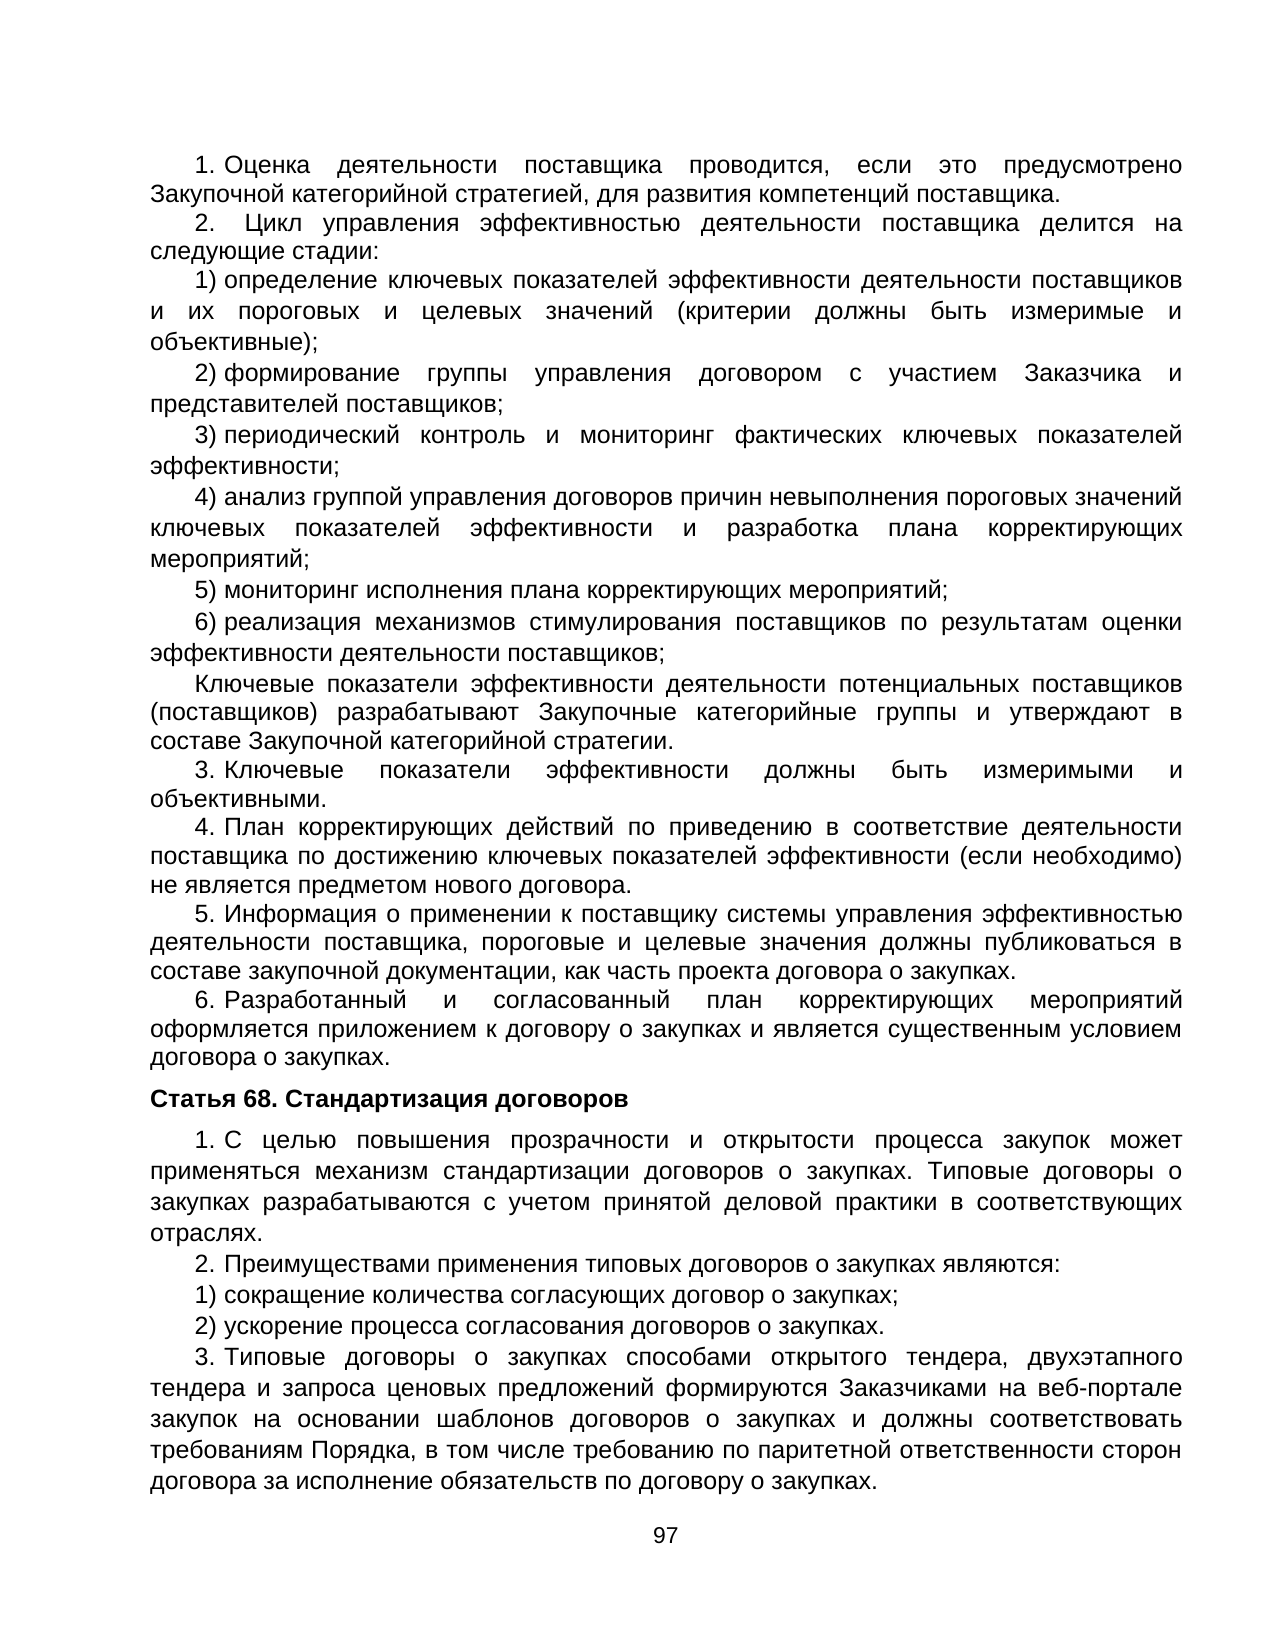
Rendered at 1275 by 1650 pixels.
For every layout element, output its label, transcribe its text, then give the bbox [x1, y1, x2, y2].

list ускорение процесса согласования договоров о закупках. [150, 1311, 1184, 1340]
list Преимуществами применения типовых договоров о закупках являются: [150, 1249, 1184, 1278]
list периодический контроль и мониторинг фактических ключевых показателей эффективности; [150, 420, 1184, 480]
list Стандартизация договоров [150, 1083, 1184, 1112]
list Разработанный и согласованный план корректирующих мероприятий оформляется приложением к договору о закупках и является существенным условием договора о закупках. [150, 985, 1184, 1071]
list Цикл управления эффективностью деятельности поставщика делится на следующие стадии: [150, 207, 1184, 265]
list реализация механизмов стимулирования поставщиков по результатам оценки эффективности деятельности поставщиков; [150, 606, 1184, 666]
list мониторинг исполнения плана корректирующих мероприятий; [150, 575, 1184, 604]
list Оценка деятельности поставщика проводится, если это предусмотрено Закупочной категорийной стратегией, для развития компетенций поставщика. [150, 150, 1184, 207]
list Типовые договоры о закупках способами открытого тендера, двухэтапного тендера и запроса ценовых предложений формируются Заказчиками на веб-портале закупок на основании шаблонов договоров о закупках и должны соответствовать требованиям Порядка, в том числе требованию по паритетной ответственности сторон договора за исполнение обязательств по договору о закупках. [150, 1342, 1184, 1495]
list формирование группы управления договором с участием Заказчика и представителей поставщиков; [150, 358, 1184, 418]
list определение ключевых показателей эффективности деятельности поставщиков и их пороговых и целевых значений (критерии должны быть измеримые и объективные); [150, 265, 1184, 356]
list анализ группой управления договоров причин невыполнения пороговых значений ключевых показателей эффективности и разработка плана корректирующих мероприятий; [150, 482, 1184, 573]
list План корректирующих действий по приведению в соответствие деятельности поставщика по достижению ключевых показателей эффективности (если необходимо) не является предметом нового договора. [150, 812, 1184, 898]
list С целью повышения прозрачности и открытости процесса закупок может применяться механизм стандартизации договоров о закупках. Типовые договоры о закупках разрабатываются с учетом принятой деловой практики в соответствующих отраслях. [150, 1125, 1184, 1247]
list Ключевые показатели эффективности должны быть измеримыми и объективными. [150, 755, 1184, 812]
text Ключевые показатели эффективности деятельности потенциальных поставщиков (поставщиков) разрабатывают Закупочные категорийные группы и утверждают в составе Закупочной категорийной стратегии. [150, 668, 1184, 755]
list Информация о применении к поставщику системы управления эффективностью деятельности поставщика, пороговые и целевые значения должны публиковаться в составе закупочной документации, как часть проекта договора о закупках. [150, 898, 1184, 985]
list сокращение количества согласующих договор о закупках; [150, 1280, 1184, 1309]
